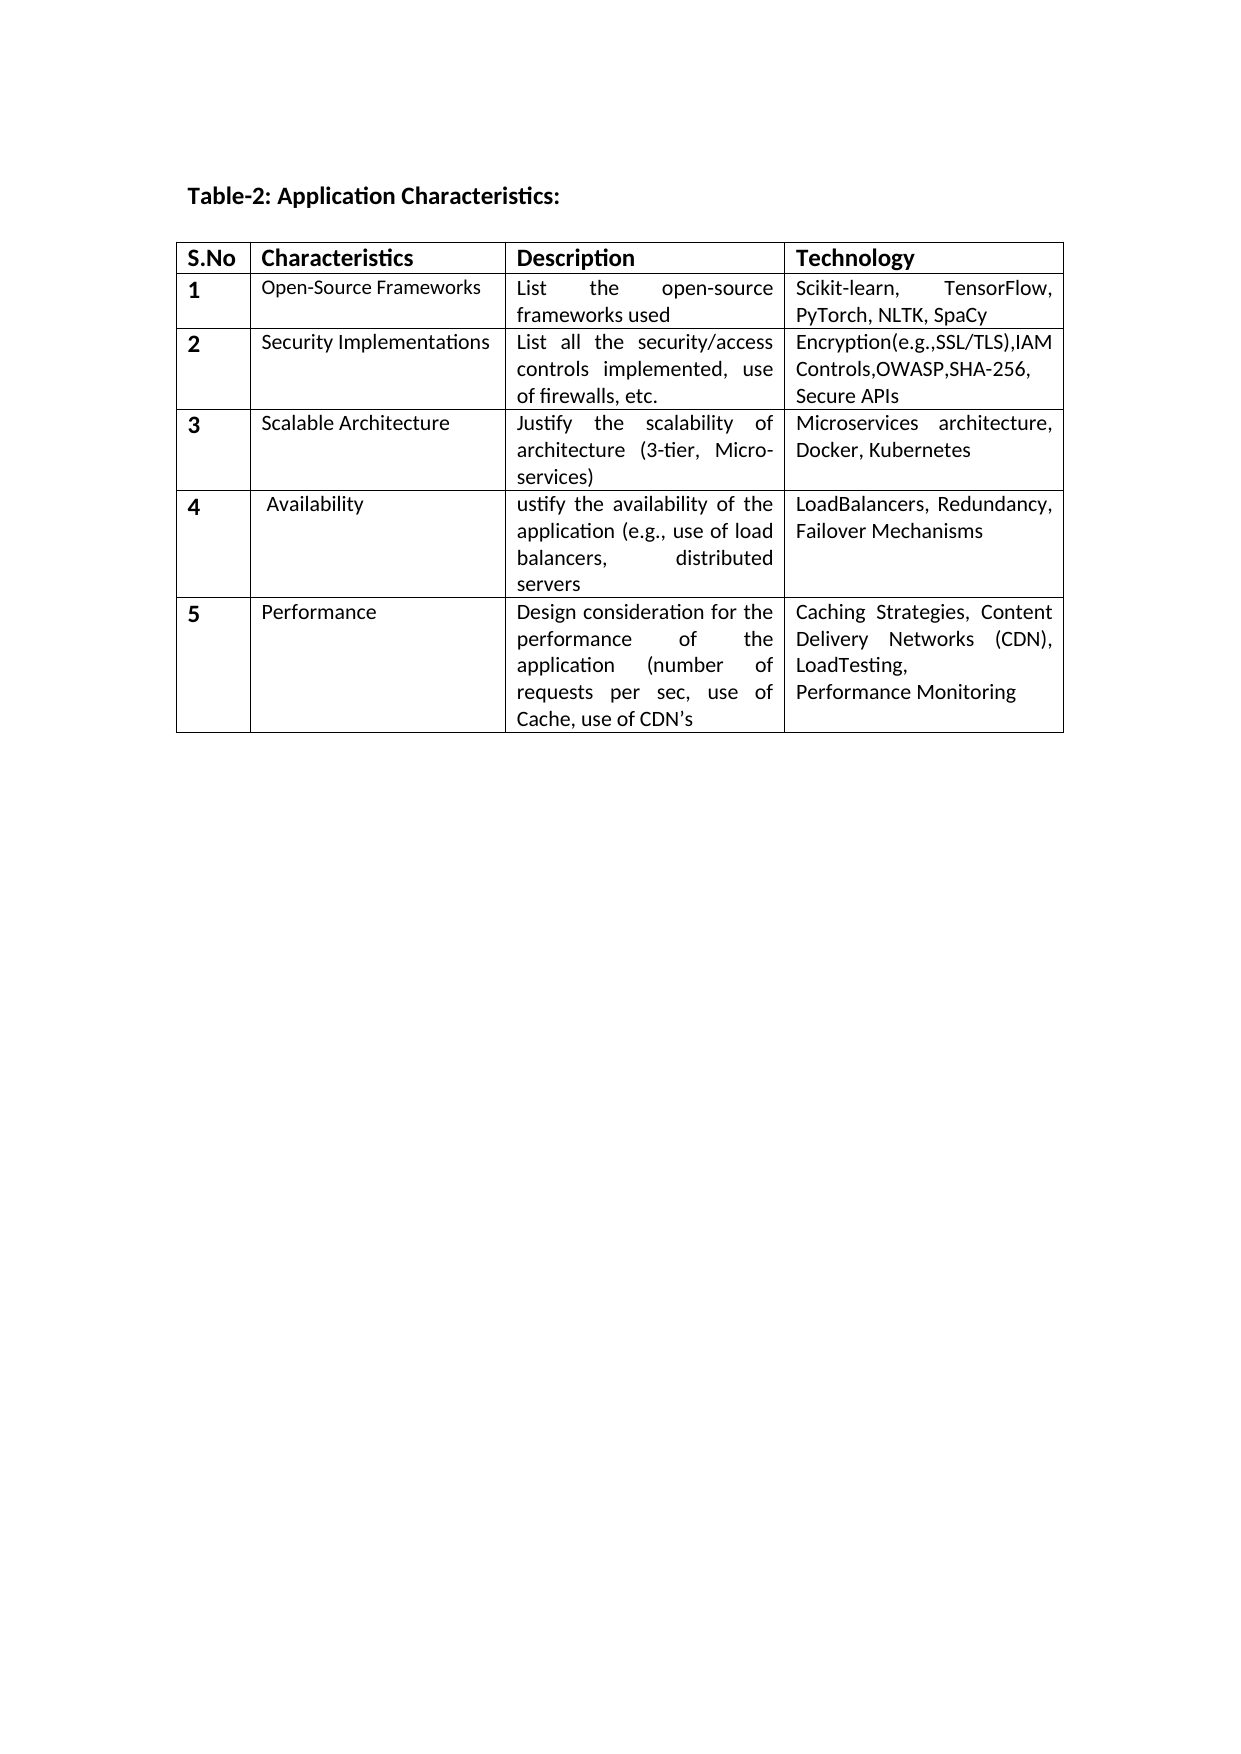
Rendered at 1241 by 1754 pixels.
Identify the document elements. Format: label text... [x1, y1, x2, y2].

table_header S.No [177, 243, 250, 273]
table_header Description [506, 243, 784, 273]
table_cell Justify the scalability of architecture (3-tier, Micro-services) [506, 410, 784, 489]
table_cell 5 [177, 598, 250, 732]
table_cell List the open-source frameworks used [506, 274, 784, 327]
table_header Technology [785, 243, 1063, 273]
table_cell List all the security/access controls implemented, use of firewalls, etc. [506, 329, 784, 408]
table_cell Caching Strategies, Content Delivery Networks (CDN), LoadTesting, Performance Monitoring [785, 598, 1063, 732]
table_cell Open-Source Frameworks [251, 274, 505, 327]
table_cell 4 [177, 491, 250, 597]
table_cell Security Implementations [251, 329, 505, 408]
table_header Characteristics [251, 243, 505, 273]
table_cell Scalable Architecture [251, 410, 505, 489]
table_cell 1 [177, 274, 250, 327]
table_cell ustify the availability of the application (e.g., use of load balancers, distributed servers [506, 491, 784, 597]
table_cell 2 [177, 329, 250, 408]
table_cell Availability [251, 491, 505, 597]
text Table-2: Application Characteristics: [187, 181, 1053, 211]
table_cell Design consideration for the performance of the application (number of requests per sec, use of Cache, use of CDN’s [506, 598, 784, 732]
table_cell 3 [177, 410, 250, 489]
table_cell LoadBalancers, Redundancy, Failover Mechanisms [785, 491, 1063, 597]
table_cell Scikit-learn, TensorFlow, PyTorch, NLTK, SpaCy [785, 274, 1063, 327]
table_cell Performance [251, 598, 505, 732]
table_cell Microservices architecture, Docker, Kubernetes [785, 410, 1063, 489]
table_cell Encryption(e.g.,SSL/TLS),IAM Controls,OWASP,SHA-256, Secure APIs [785, 329, 1063, 408]
